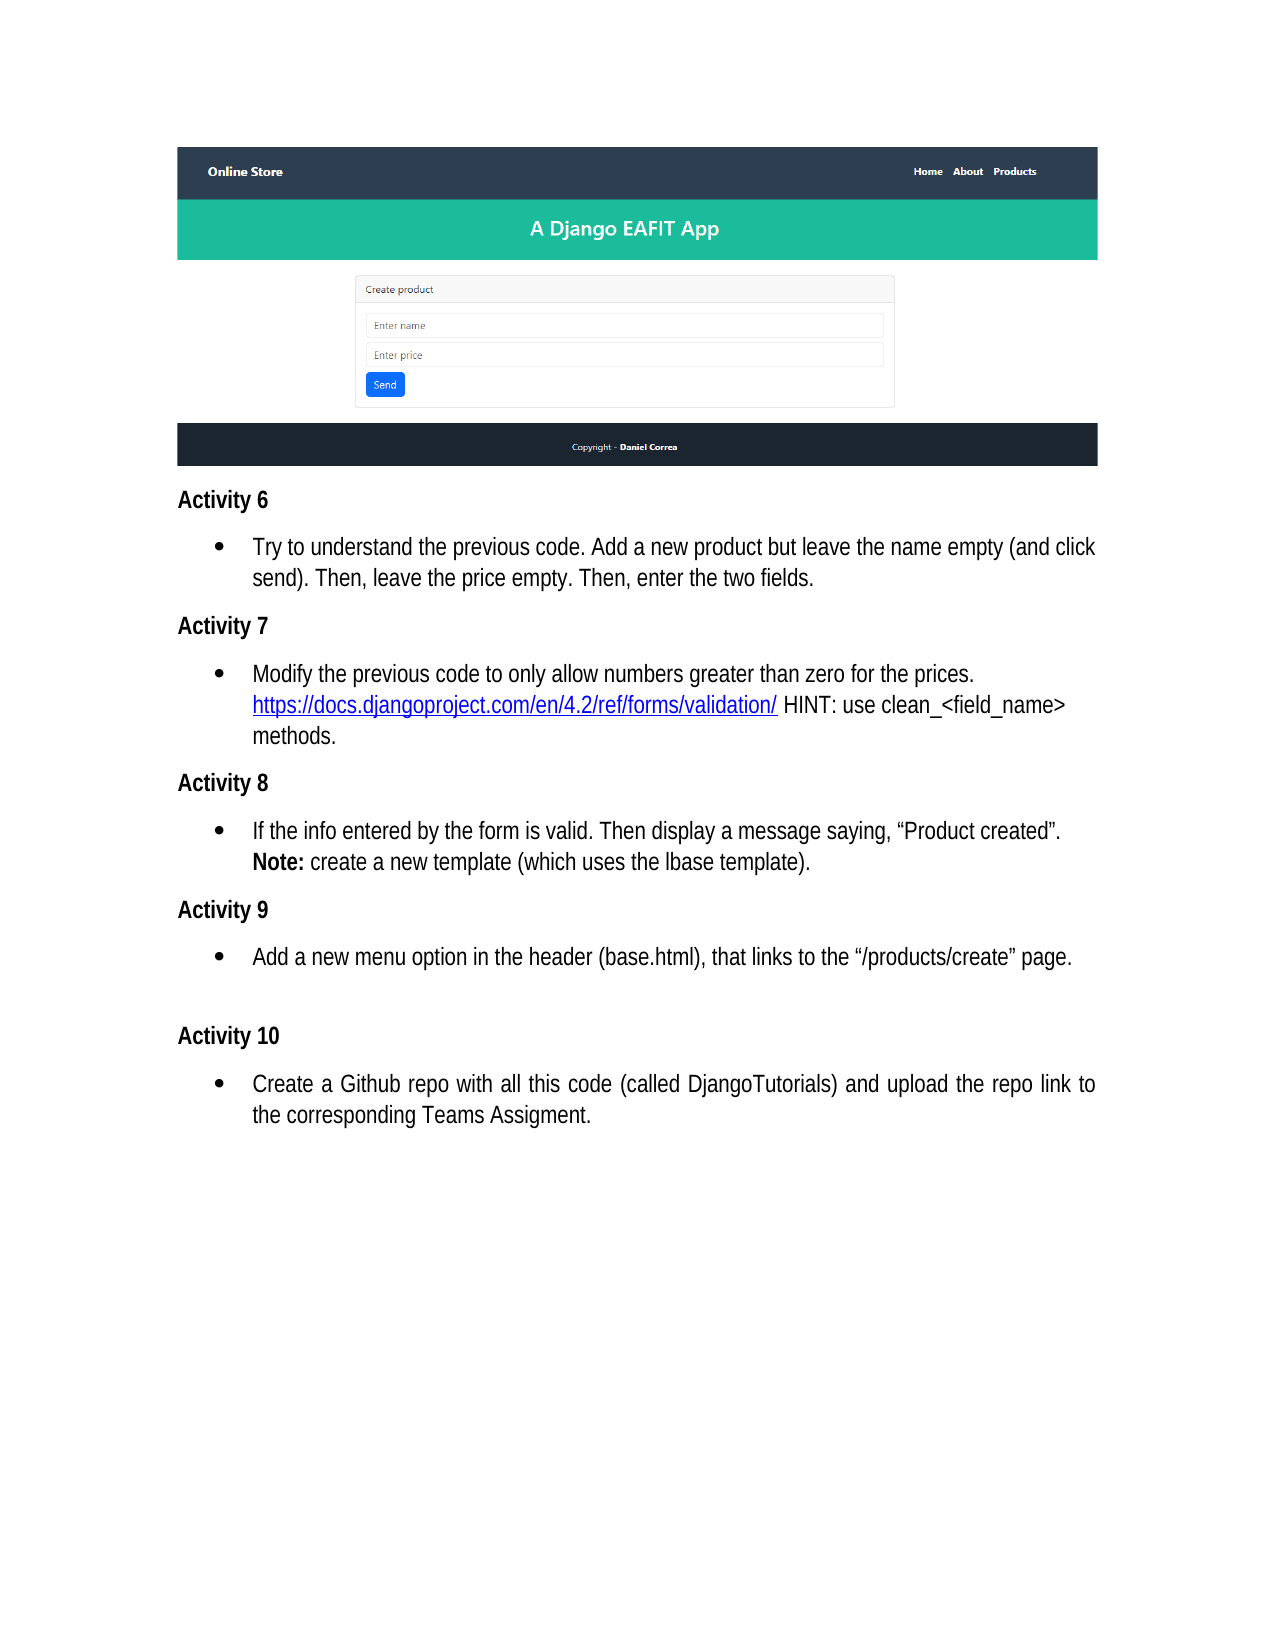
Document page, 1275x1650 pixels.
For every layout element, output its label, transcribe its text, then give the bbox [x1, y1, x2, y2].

list Add a new menu option in the header (base.html), that links to the “/products/create” page. [215, 942, 1098, 971]
text Activity 9 [177, 895, 1098, 923]
list Try to understand the previous code. Add a new product but leave the name empty (and click send). Then, leave the price empty. Then, enter the two fields. [215, 532, 1098, 592]
list If the info entered by the form is valid. Then display a message saying, “Product created”. Note: create a new template (which uses the lbase template). [215, 816, 1098, 876]
picture [177, 147, 1098, 466]
text Activity 7 [177, 611, 1098, 640]
text Activity 10 [177, 1021, 1098, 1050]
text Activity 6 [177, 485, 1098, 513]
text Activity 8 [177, 768, 1098, 797]
list Create a Github repo with all this code (called DjangoTutorials) and upload the repo link to the corresponding Teams Assigment. [215, 1069, 1098, 1128]
list Modify the previous code to only allow numbers greater than zero for the prices. https://docs.djangoproject.com/en/4.2/ref/forms/validation/ HINT: use clean_<field_name> methods. [215, 659, 1098, 749]
